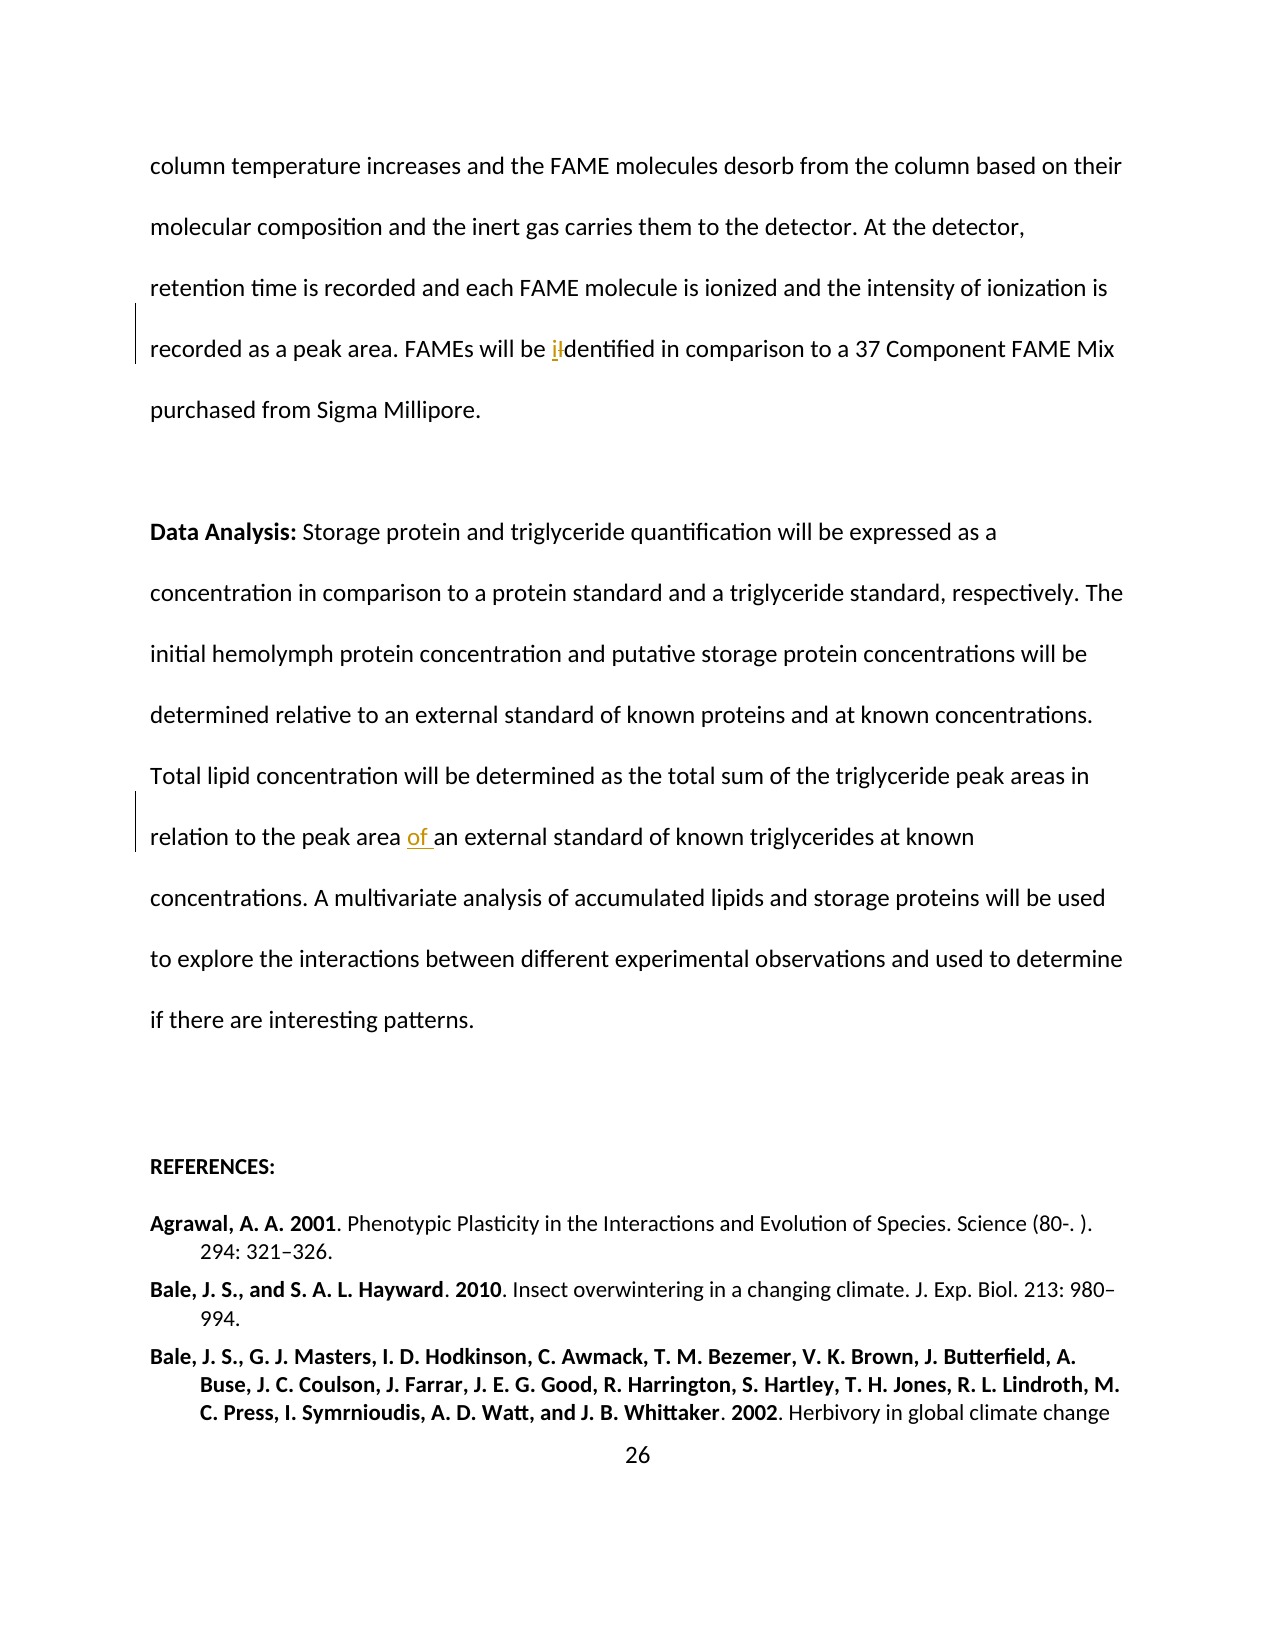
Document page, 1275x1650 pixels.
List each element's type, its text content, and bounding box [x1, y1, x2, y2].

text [150, 150, 1125, 425]
text Data Analysis: Storage protein and triglyceride quantification will be expressed as a concentration in comparison to a protein standard and a triglyceride standard, respectively. The initial hemolymph protein concentration and putative storage protein concentrations will be determined relative to an external standard of known proteins and at known concentrations. Total lipid concentration will be determined as the total sum of the triglyceride peak areas in relation to the peak area an external standard of known triglycerides at known concentrations. A multivariate analysis of accumulated lipids and storage proteins will be used to explore the interactions between different experimental observations and used to determine if there are interesting patterns. [150, 516, 1125, 1035]
text Bale, J. S., and S. A. L. Hayward. 2010. Insect overwintering in a changing climate. J. Exp. Biol. 213: 980–994. [150, 1276, 1125, 1332]
text Agrawal, A. A. 2001. Phenotypic Plasticity in the Interactions and Evolution of Species. Science (80-. ). 294: 321–326. [150, 1209, 1125, 1265]
text REFERENCES: [150, 1152, 1125, 1180]
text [150, 1342, 1125, 1426]
